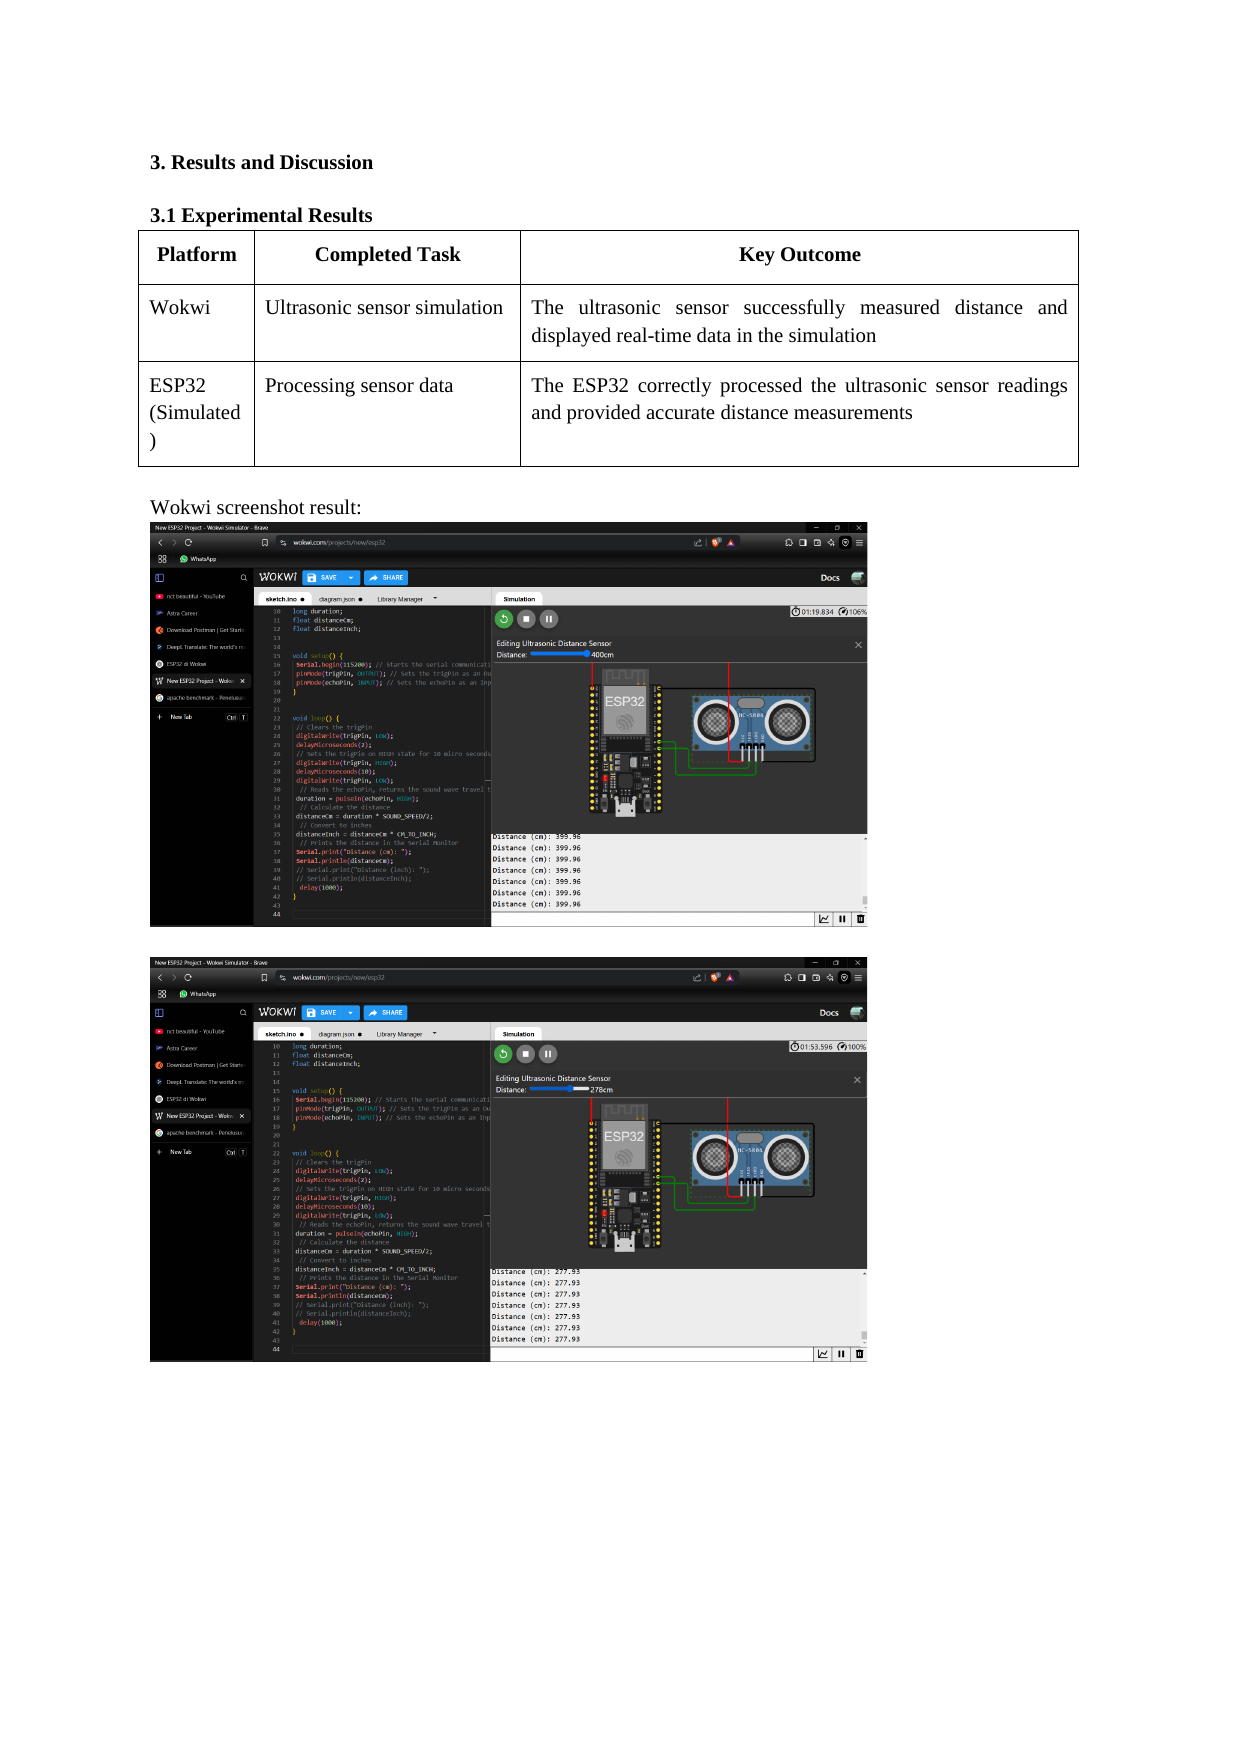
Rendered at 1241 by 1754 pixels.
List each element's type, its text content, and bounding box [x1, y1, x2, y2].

picture [150, 957, 868, 1362]
table_cell The ultrasonic sensor successfully measured distance and displayed real-time data in the simulation [521, 285, 1078, 361]
text 3.1 Experimental Results [150, 203, 1090, 227]
table_cell Processing sensor data [255, 362, 520, 466]
text 3. Results and Discussion [150, 150, 1090, 174]
table_cell Wokwi [139, 285, 254, 361]
text Wokwi screenshot result: [150, 495, 1090, 519]
table_cell The ESP32 correctly processed the ultrasonic sensor readings and provided accurate distance measurements [521, 362, 1078, 466]
table_header Completed Task [255, 231, 520, 284]
table_header Key Outcome [521, 231, 1078, 284]
table_cell ESP32 (Simulated) [139, 362, 254, 466]
table_cell Ultrasonic sensor simulation [255, 285, 520, 361]
table_header Platform [139, 231, 254, 284]
picture [150, 522, 868, 927]
